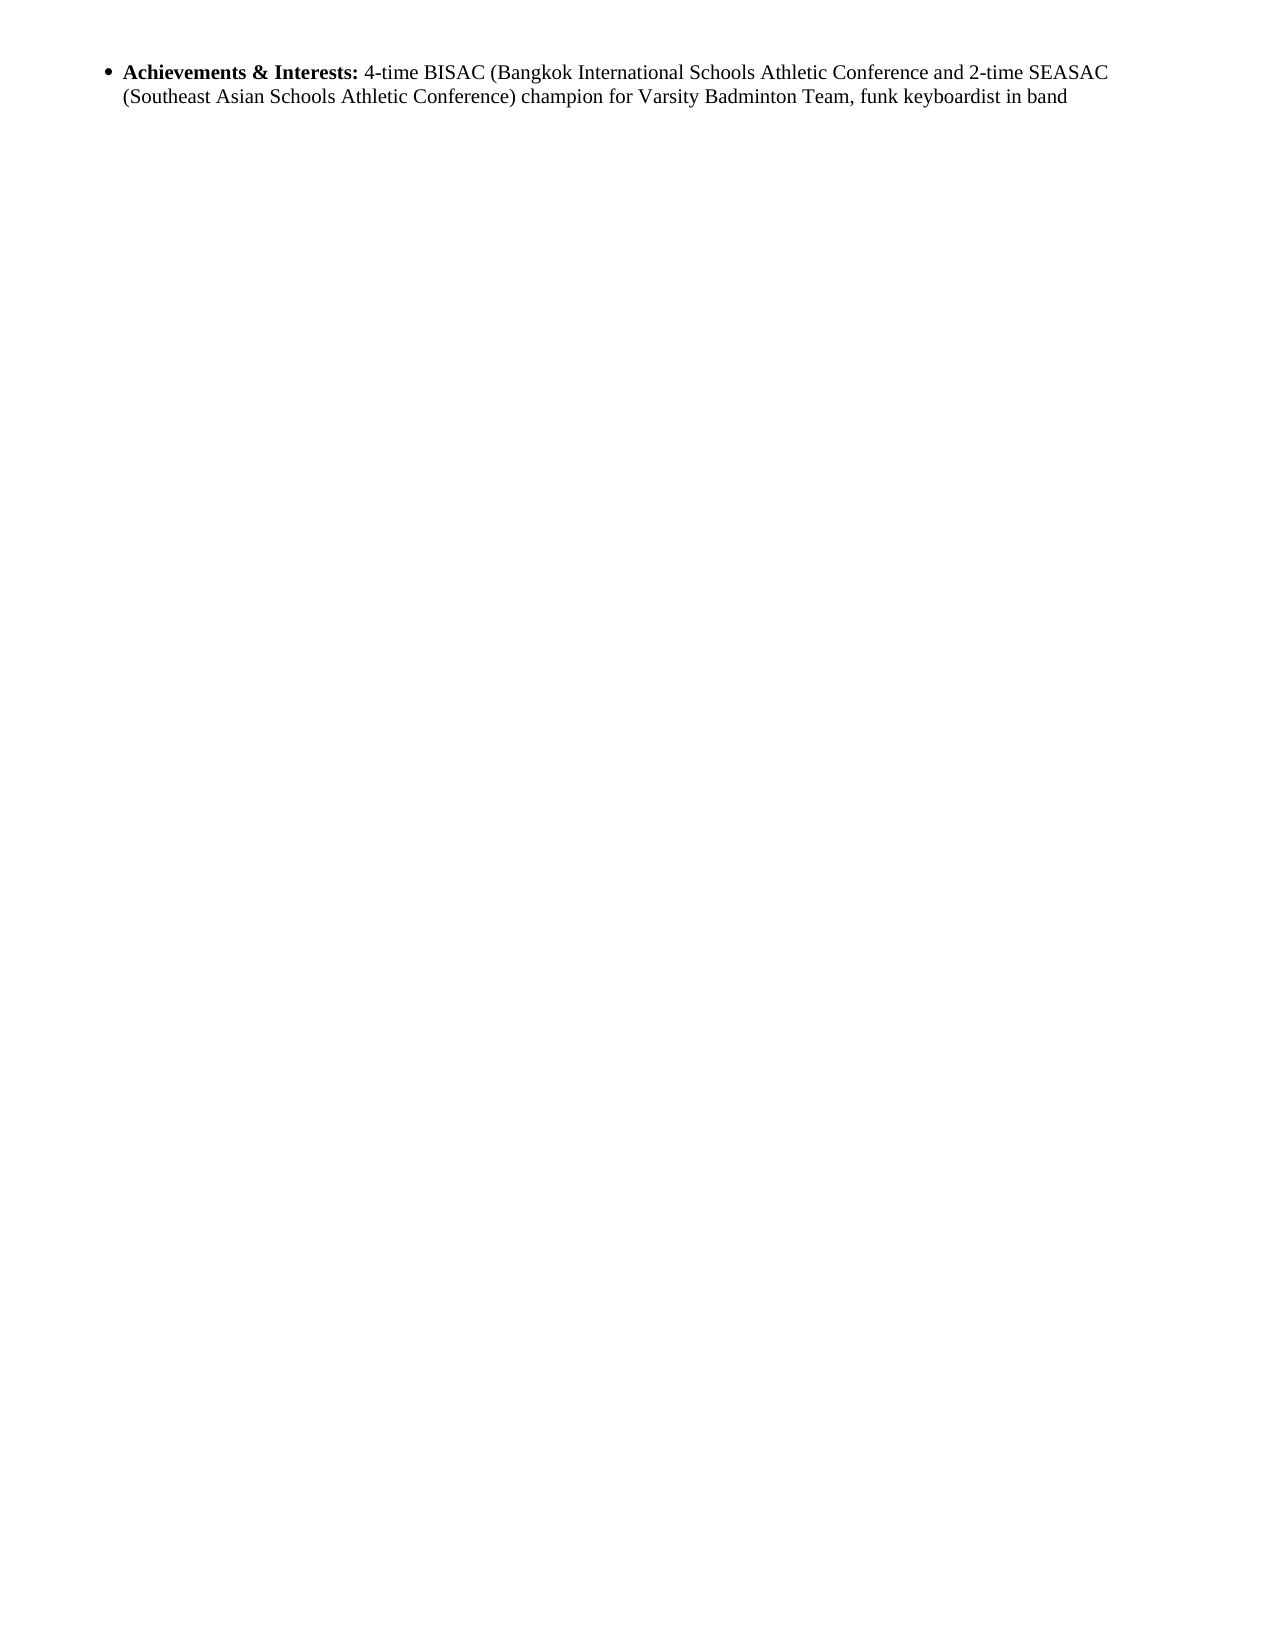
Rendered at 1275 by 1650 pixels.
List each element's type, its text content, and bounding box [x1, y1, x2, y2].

list Achievements & Interests: 4-time BISAC (Bangkok International Schools Athletic Conference and 2-time SEASAC (Southeast Asian Schools Athletic Conference) champion for Varsity Badminton Team, funk keyboardist in band [105, 60, 1170, 108]
